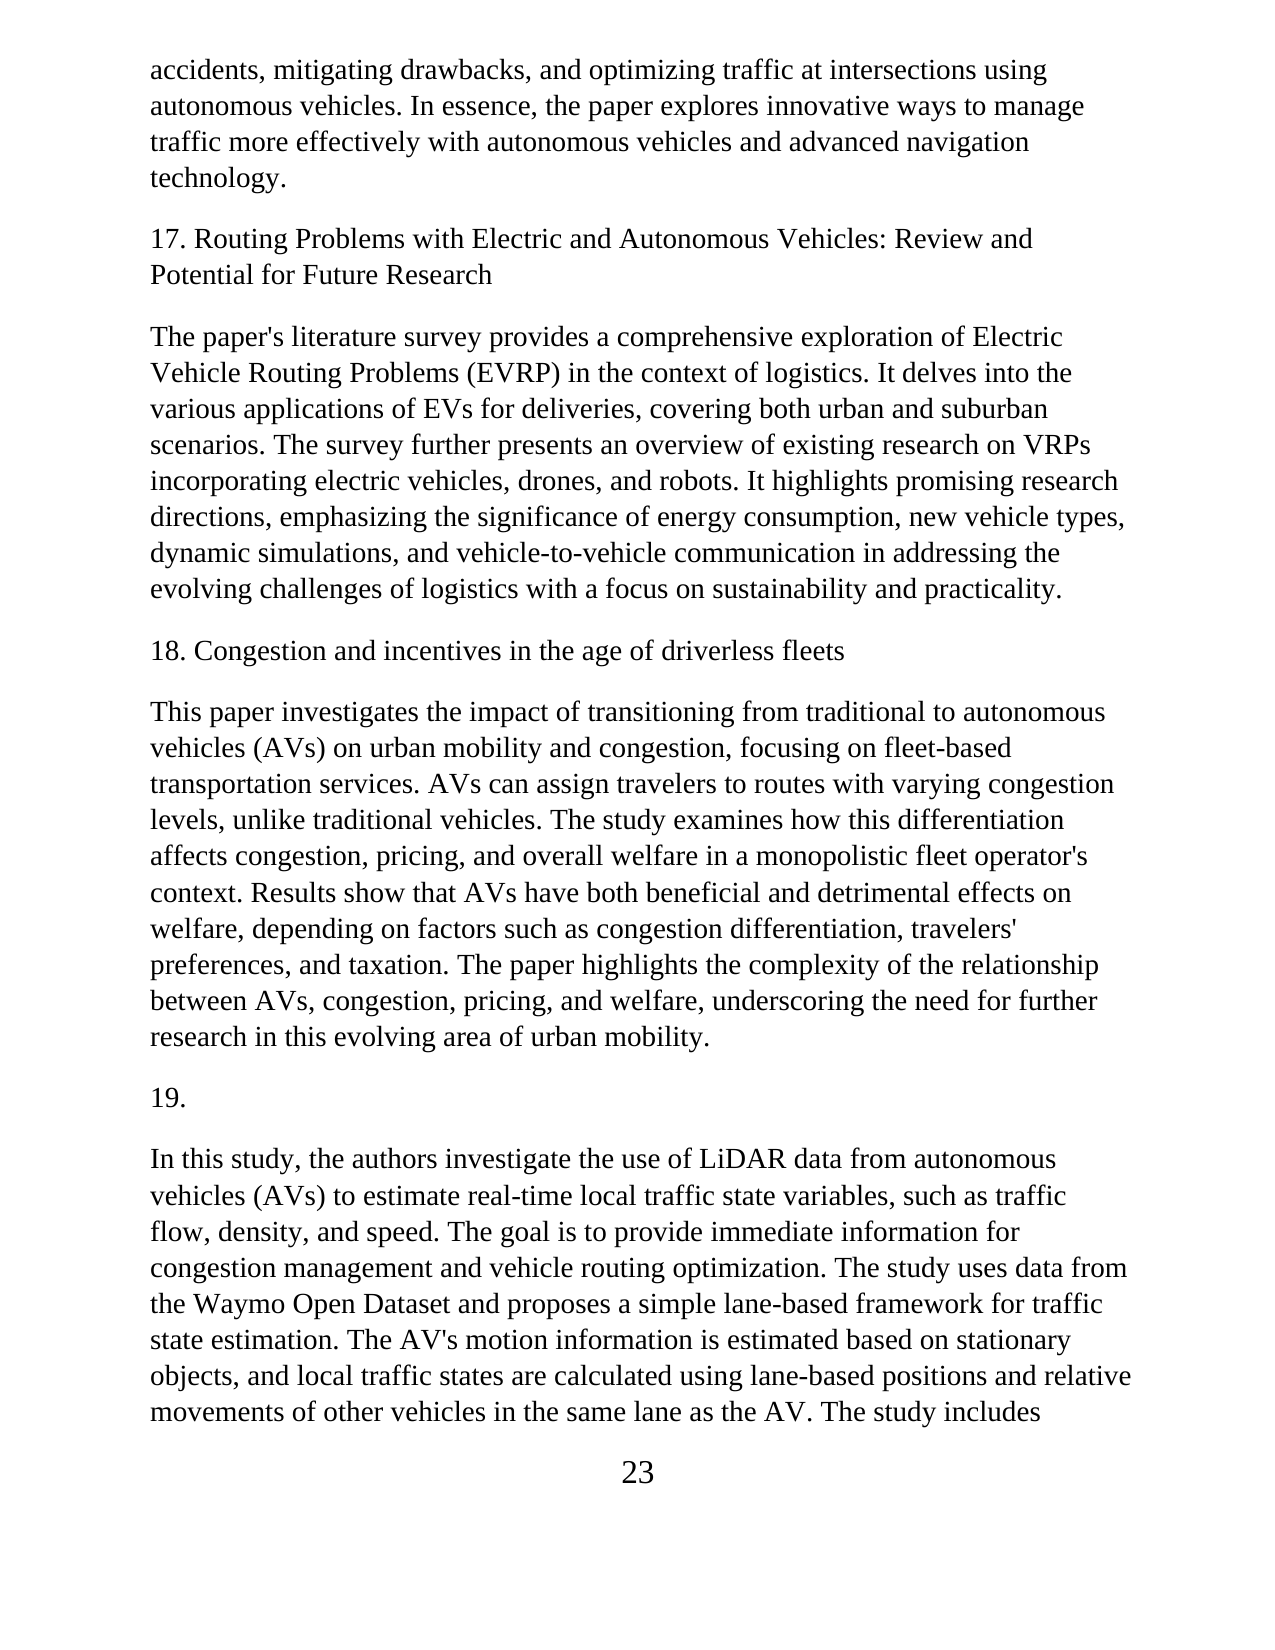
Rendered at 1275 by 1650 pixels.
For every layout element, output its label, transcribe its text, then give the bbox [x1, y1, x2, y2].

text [150, 52, 1133, 194]
text The paper's literature survey provides a comprehensive exploration of Electric Vehicle Routing Problems (EVRP) in the context of logistics. It delves into the various applications of EVs for deliveries, covering both urban and suburban scenarios. The survey further presents an overview of existing research on VRPs incorporating electric vehicles, drones, and robots. It highlights promising research directions, emphasizing the significance of energy consumption, new vehicle types, dynamic simulations, and vehicle-to-vehicle communication in addressing the evolving challenges of logistics with a focus on sustainability and practicality. [150, 319, 1133, 605]
text 19. [150, 1080, 1133, 1114]
text 18. Congestion and incentives in the age of driverless fleets [150, 633, 1133, 666]
text 17. Routing Problems with Electric and Autonomous Vehicles: Review and Potential for Future Research [150, 221, 1133, 291]
text This paper investigates the impact of transitioning from traditional to autonomous vehicles (AVs) on urban mobility and congestion, focusing on fleet-based transportation services. AVs can assign travelers to routes with varying congestion levels, unlike traditional vehicles. The study examines how this differentiation affects congestion, pricing, and overall welfare in a monopolistic fleet operator's context. Results show that AVs have both beneficial and detrimental effects on welfare, depending on factors such as congestion differentiation, travelers' preferences, and taxation. The paper highlights the complexity of the relationship between AVs, congestion, pricing, and welfare, underscoring the need for further research in this evolving area of urban mobility. [150, 694, 1133, 1053]
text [150, 1142, 1133, 1428]
